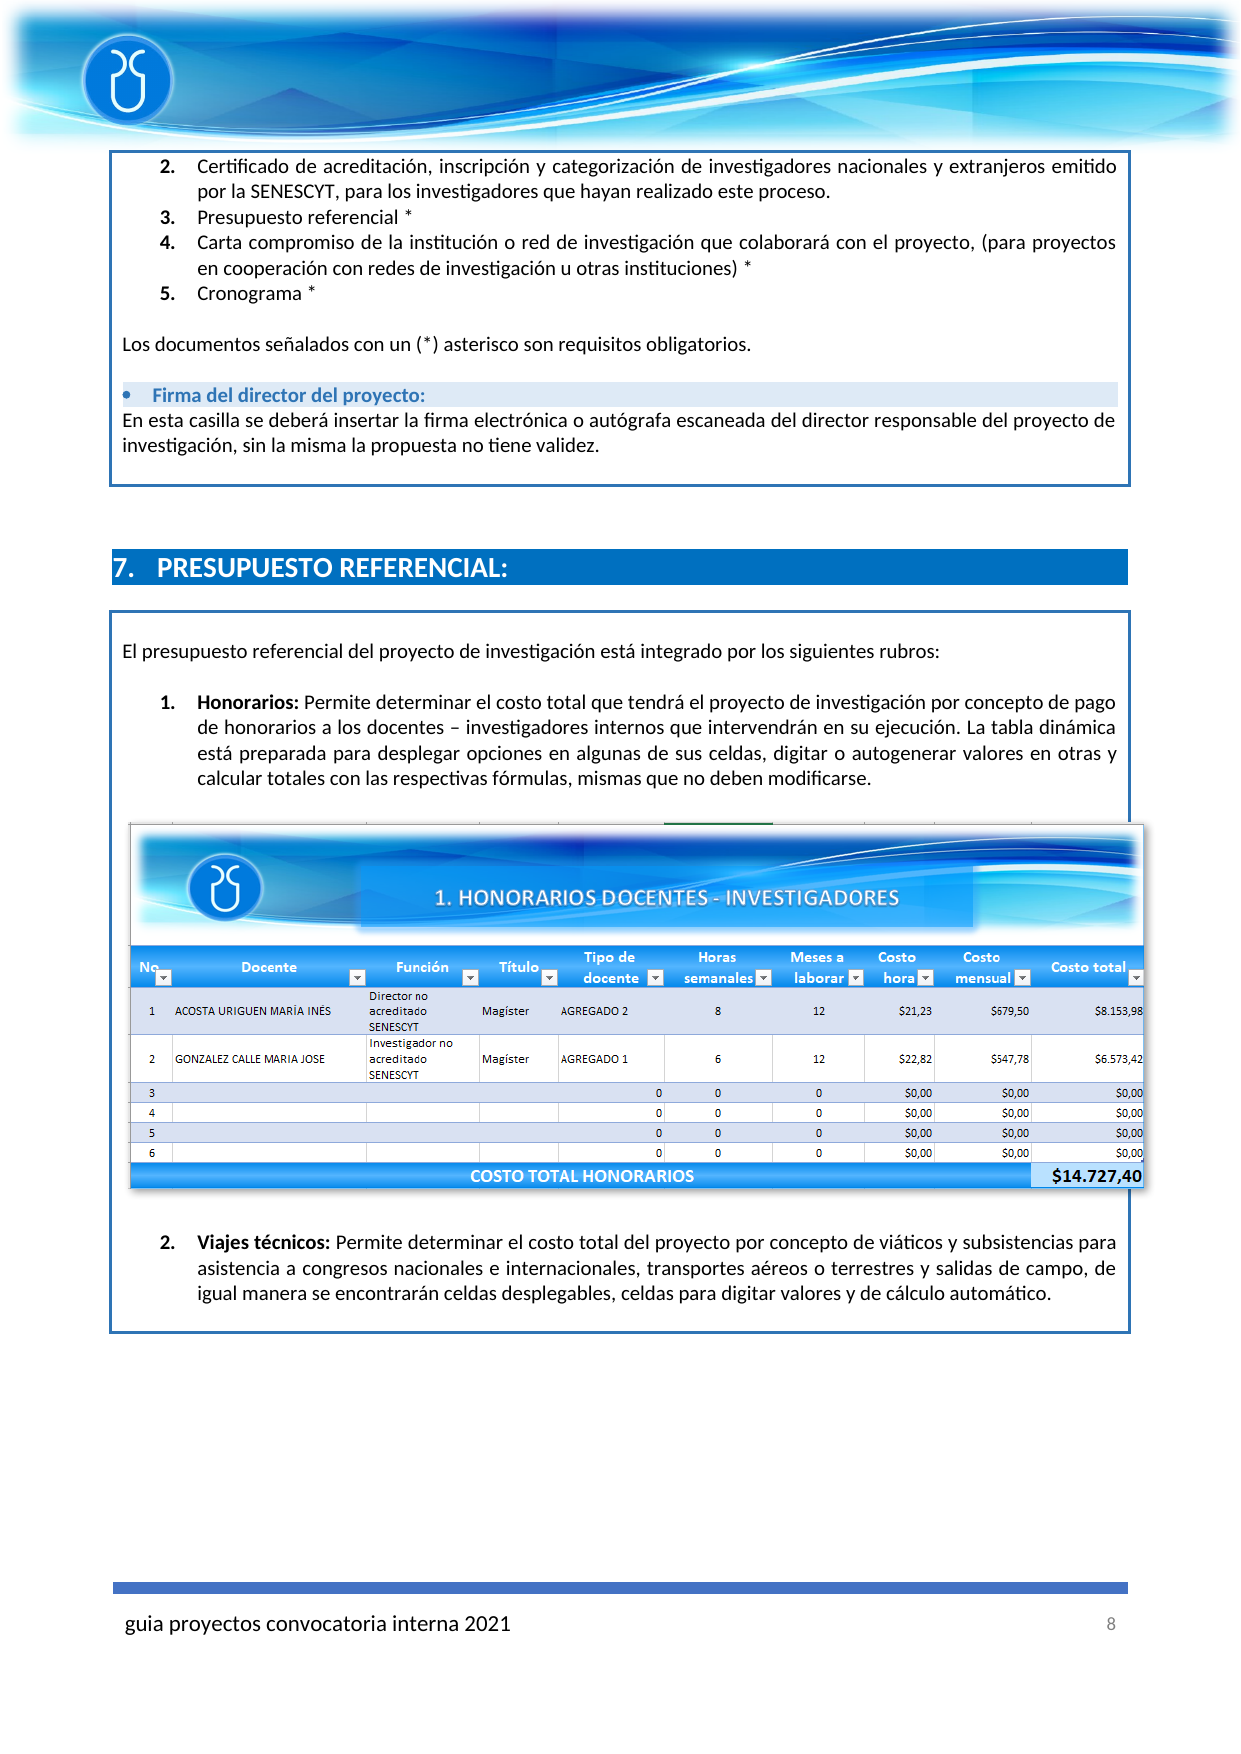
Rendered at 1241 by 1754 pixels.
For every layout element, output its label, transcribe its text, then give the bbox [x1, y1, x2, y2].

picture [30, 28, 1214, 130]
subtitle presupuesto referencial: [112, 549, 1128, 585]
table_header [112, 153, 1128, 483]
picture [128, 822, 1144, 1189]
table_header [112, 613, 1128, 1331]
